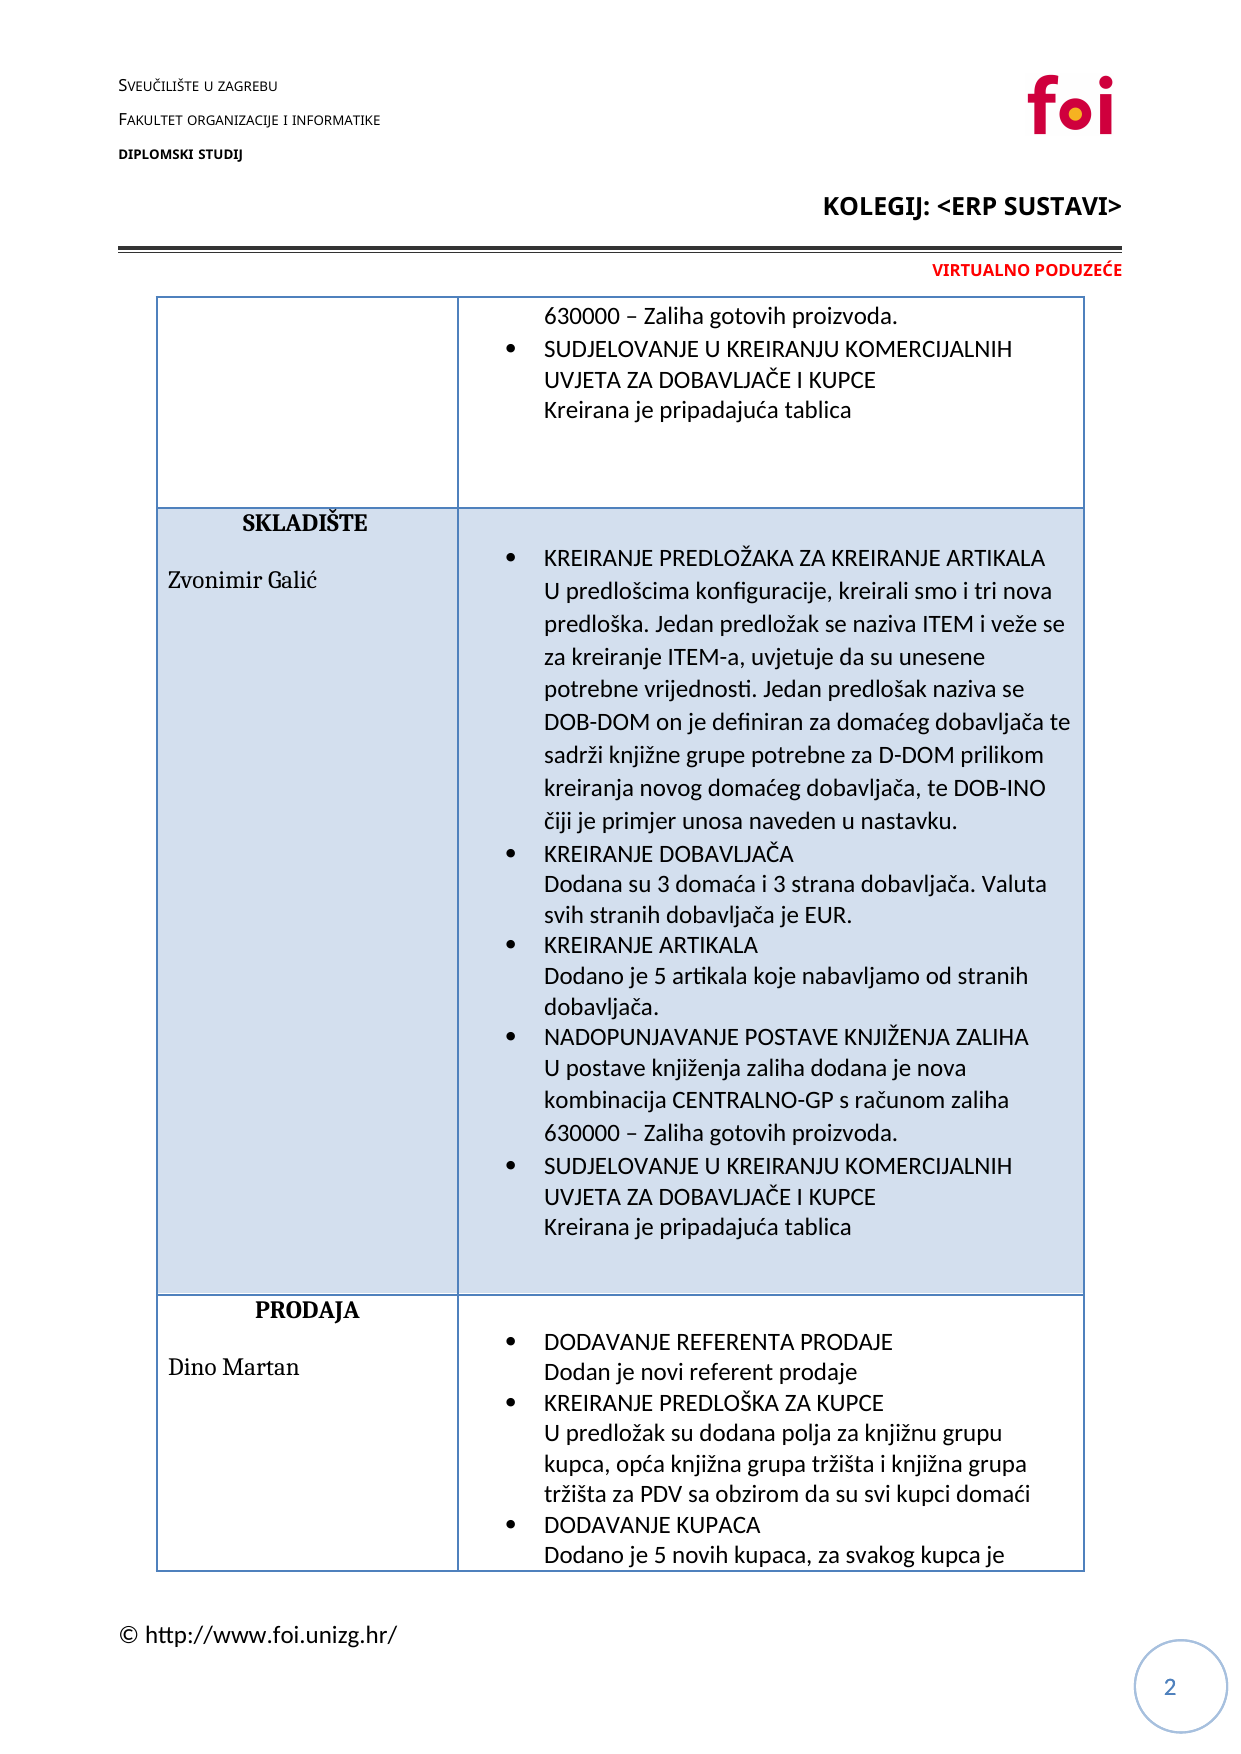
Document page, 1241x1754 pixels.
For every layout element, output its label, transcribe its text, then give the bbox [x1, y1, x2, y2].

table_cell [459, 1296, 1083, 1570]
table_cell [158, 298, 457, 507]
table_cell PRODAJA Dino Martan [158, 1296, 457, 1570]
picture [1025, 73, 1114, 136]
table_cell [459, 298, 1083, 507]
table_cell SKLADIŠTE Zvonimir Galić [158, 509, 457, 1293]
table_cell KREIRANJE PREDLOŽAKA ZA KREIRANJE ARTIKALA U predlošcima konfiguracije, kreirali smo i tri nova predloška. Jedan predložak se naziva ITEM i veže se za kreiranje ITEM-a, uvjetuje da su unesene potrebne vrijednosti. Jedan predlošak naziva se DOB-DOM on je definiran za domaćeg dobavljača te sadrži knjižne grupe potrebne za D-DOM prilikom kreiranja novog domaćeg dobavljača, te DOB-INO čiji je primjer unosa naveden u nastavku. KREIRANJE DOBAVLJAČA Dodana su 3 domaća i 3 strana dobavljača. Valuta svih stranih dobavljača je EUR. KREIRANJE ARTIKALA Dodano je 5 artikala koje nabavljamo od stranih dobavljača. NADOPUNJAVANJE POSTAVE KNJIŽENJA ZALIHA U postave knjiženja zaliha dodana je nova kombinacija CENTRALNO-GP s računom zaliha 630000 – Zaliha gotovih proizvoda. SUDJELOVANJE U KREIRANJU KOMERCIJALNIH UVJETA ZA DOBAVLJAČE I KUPCE Kreirana je pripadajuća tablica [459, 509, 1083, 1293]
